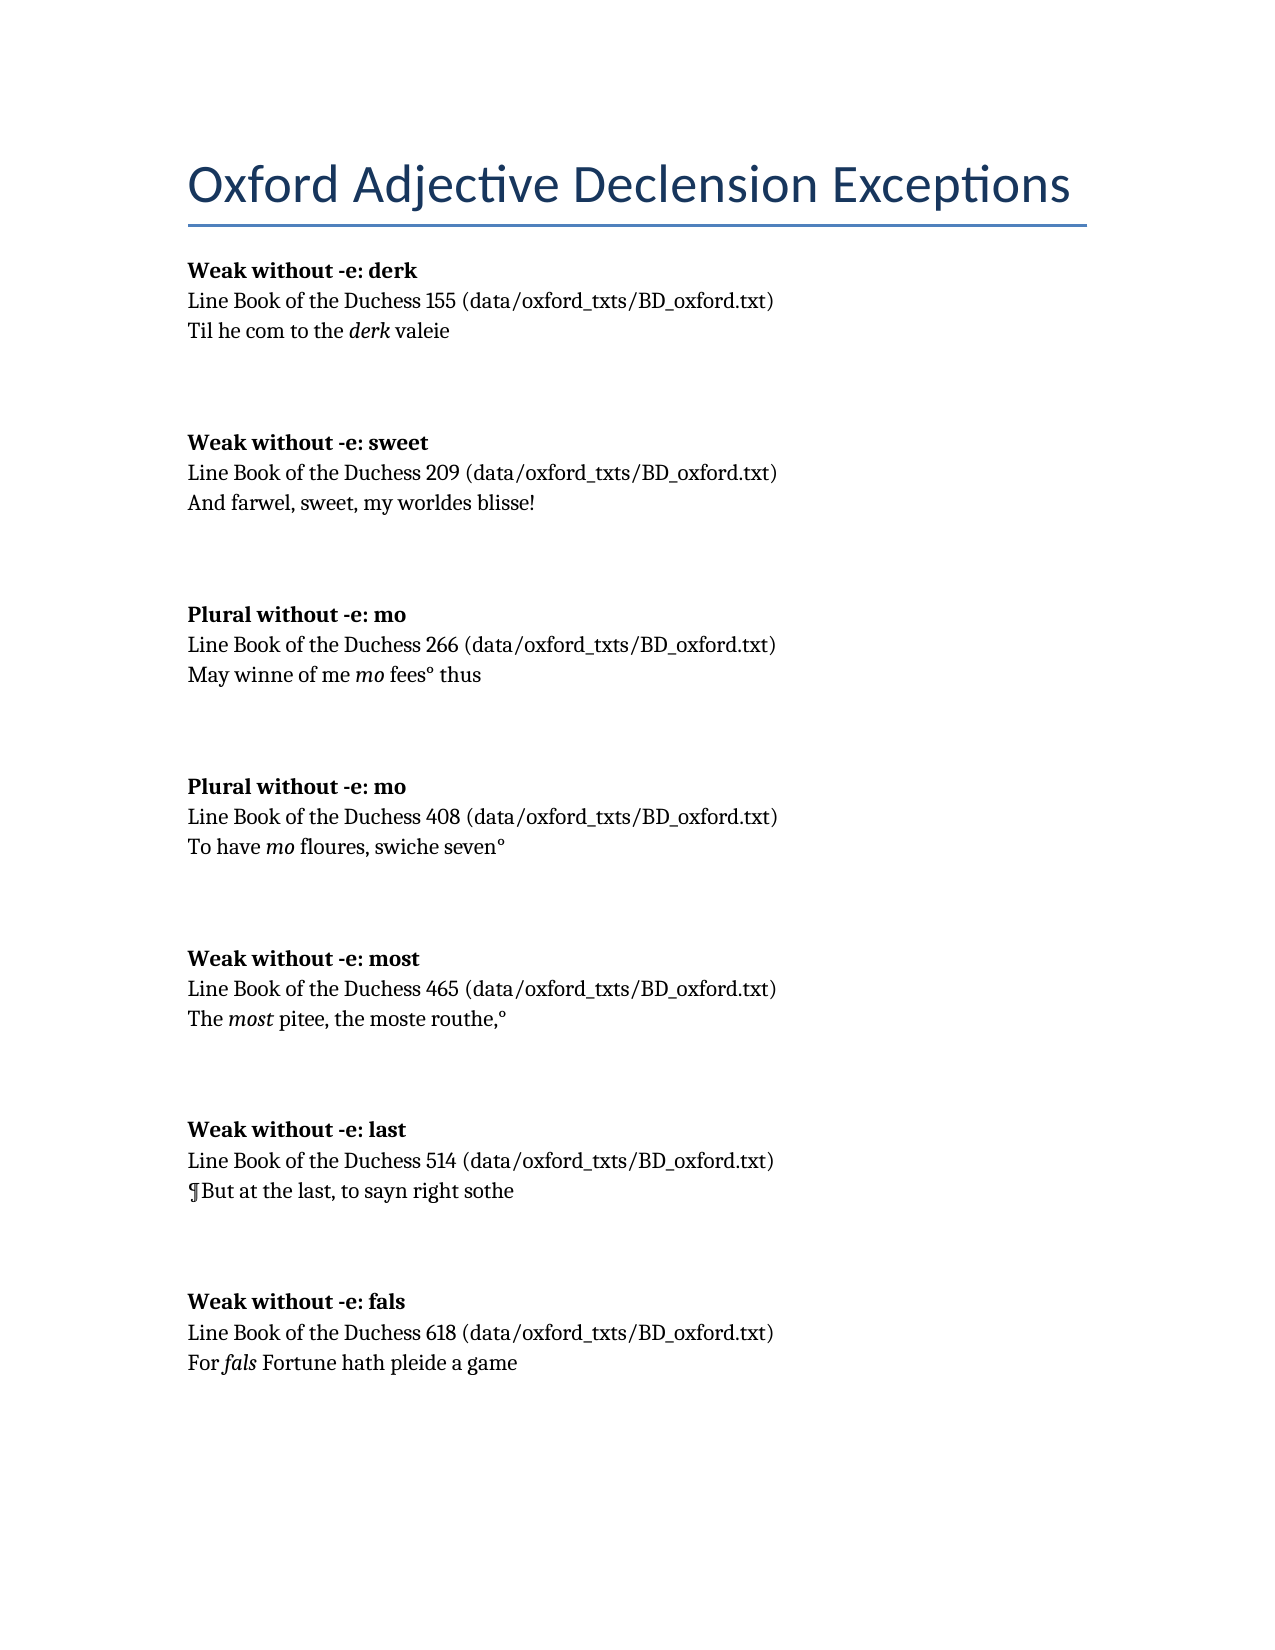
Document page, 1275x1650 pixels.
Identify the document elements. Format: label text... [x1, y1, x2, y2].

text Plural without -e: mo Line Book of the Duchess 266 (data/oxford_txts/BD_oxford.txt) May winne of me mo fees° thus [187, 602, 1087, 749]
text Plural without -e: mo Line Book of the Duchess 408 (data/oxford_txts/BD_oxford.txt) To have mo floures, swiche seven° [187, 773, 1087, 921]
text Weak without -e: last Line Book of the Duchess 514 (data/oxford_txts/BD_oxford.txt) ¶But at the last, to sayn right sothe [187, 1117, 1087, 1264]
text Weak without -e: fals Line Book of the Duchess 618 (data/oxford_txts/BD_oxford.txt) For fals Fortune hath pleide a game [187, 1289, 1087, 1436]
text Weak without -e: most Line Book of the Duchess 465 (data/oxford_txts/BD_oxford.txt) The most pitee, the moste routhe,° [187, 945, 1087, 1092]
text Weak without -e: derk Line Book of the Duchess 155 (data/oxford_txts/BD_oxford.txt) Til he com to the derk valeie [187, 258, 1087, 405]
title Oxford Adjective Declension Exceptions [187, 150, 1087, 227]
text Weak without -e: sweet Line Book of the Duchess 209 (data/oxford_txts/BD_oxford.txt) And farwel, sweet, my worldes blisse! [187, 430, 1087, 577]
